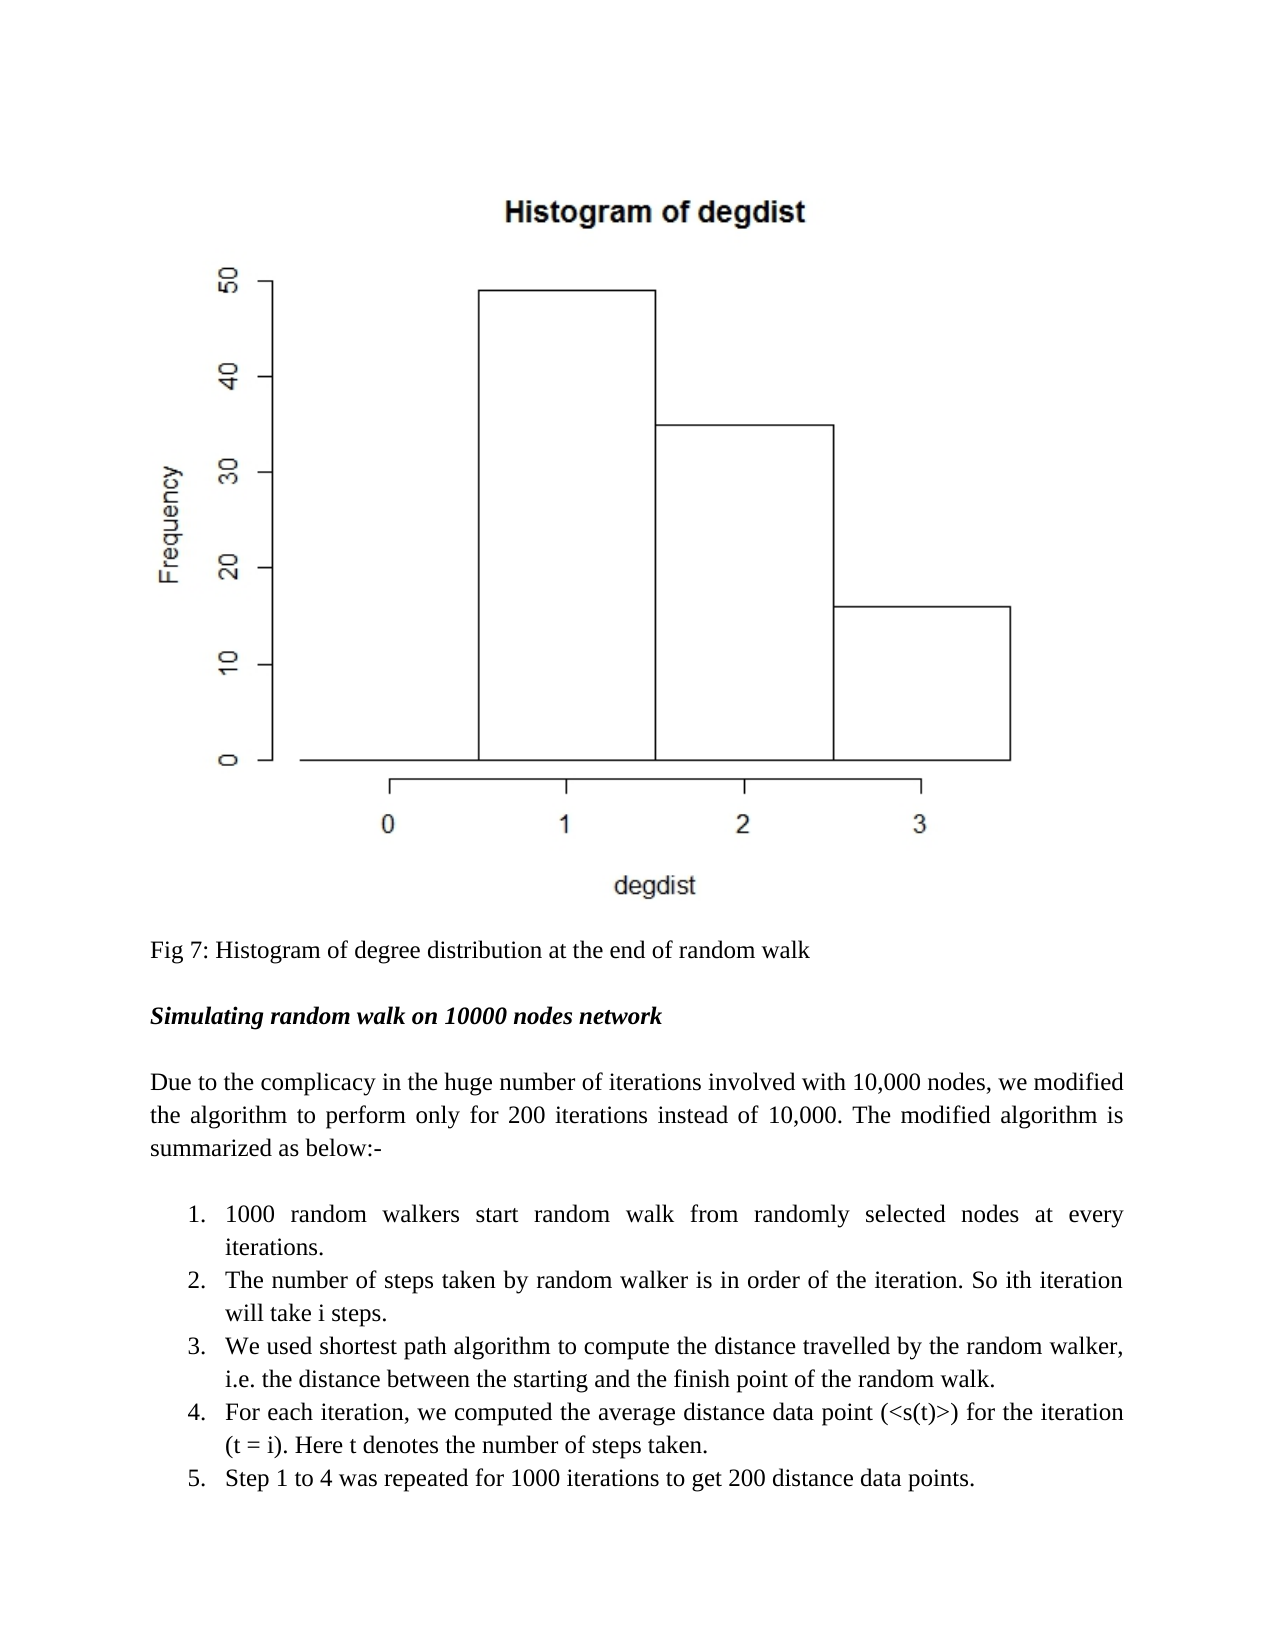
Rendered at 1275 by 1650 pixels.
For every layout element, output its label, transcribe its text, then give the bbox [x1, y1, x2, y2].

text Due to the complicacy in the huge number of iterations involved with 10,000 nodes, we modified the algorithm to perform only for 200 iterations instead of 10,000. The modified algorithm is summarized as below:- [150, 1067, 1125, 1162]
list The number of steps taken by random walker is in order of the iteration. So ith iteration will take i steps. [187, 1265, 1125, 1327]
list 1000 random walkers start random walk from randomly selected nodes at every iterations. [187, 1199, 1125, 1261]
list Step 1 to 4 was repeated for 1000 iterations to get 200 distance data points. [187, 1463, 1125, 1492]
picture [150, 150, 1102, 932]
text Fig 7: Histogram of degree distribution at the end of random walk [150, 935, 1125, 964]
text Simulating random walk on 10000 nodes network [150, 1001, 1125, 1030]
list For each iteration, we computed the average distance data point (<s(t)>) for the iteration (t = i). Here t denotes the number of steps taken. [187, 1397, 1125, 1459]
list We used shortest path algorithm to compute the distance travelled by the random walker, i.e. the distance between the starting and the finish point of the random walk. [187, 1331, 1125, 1393]
